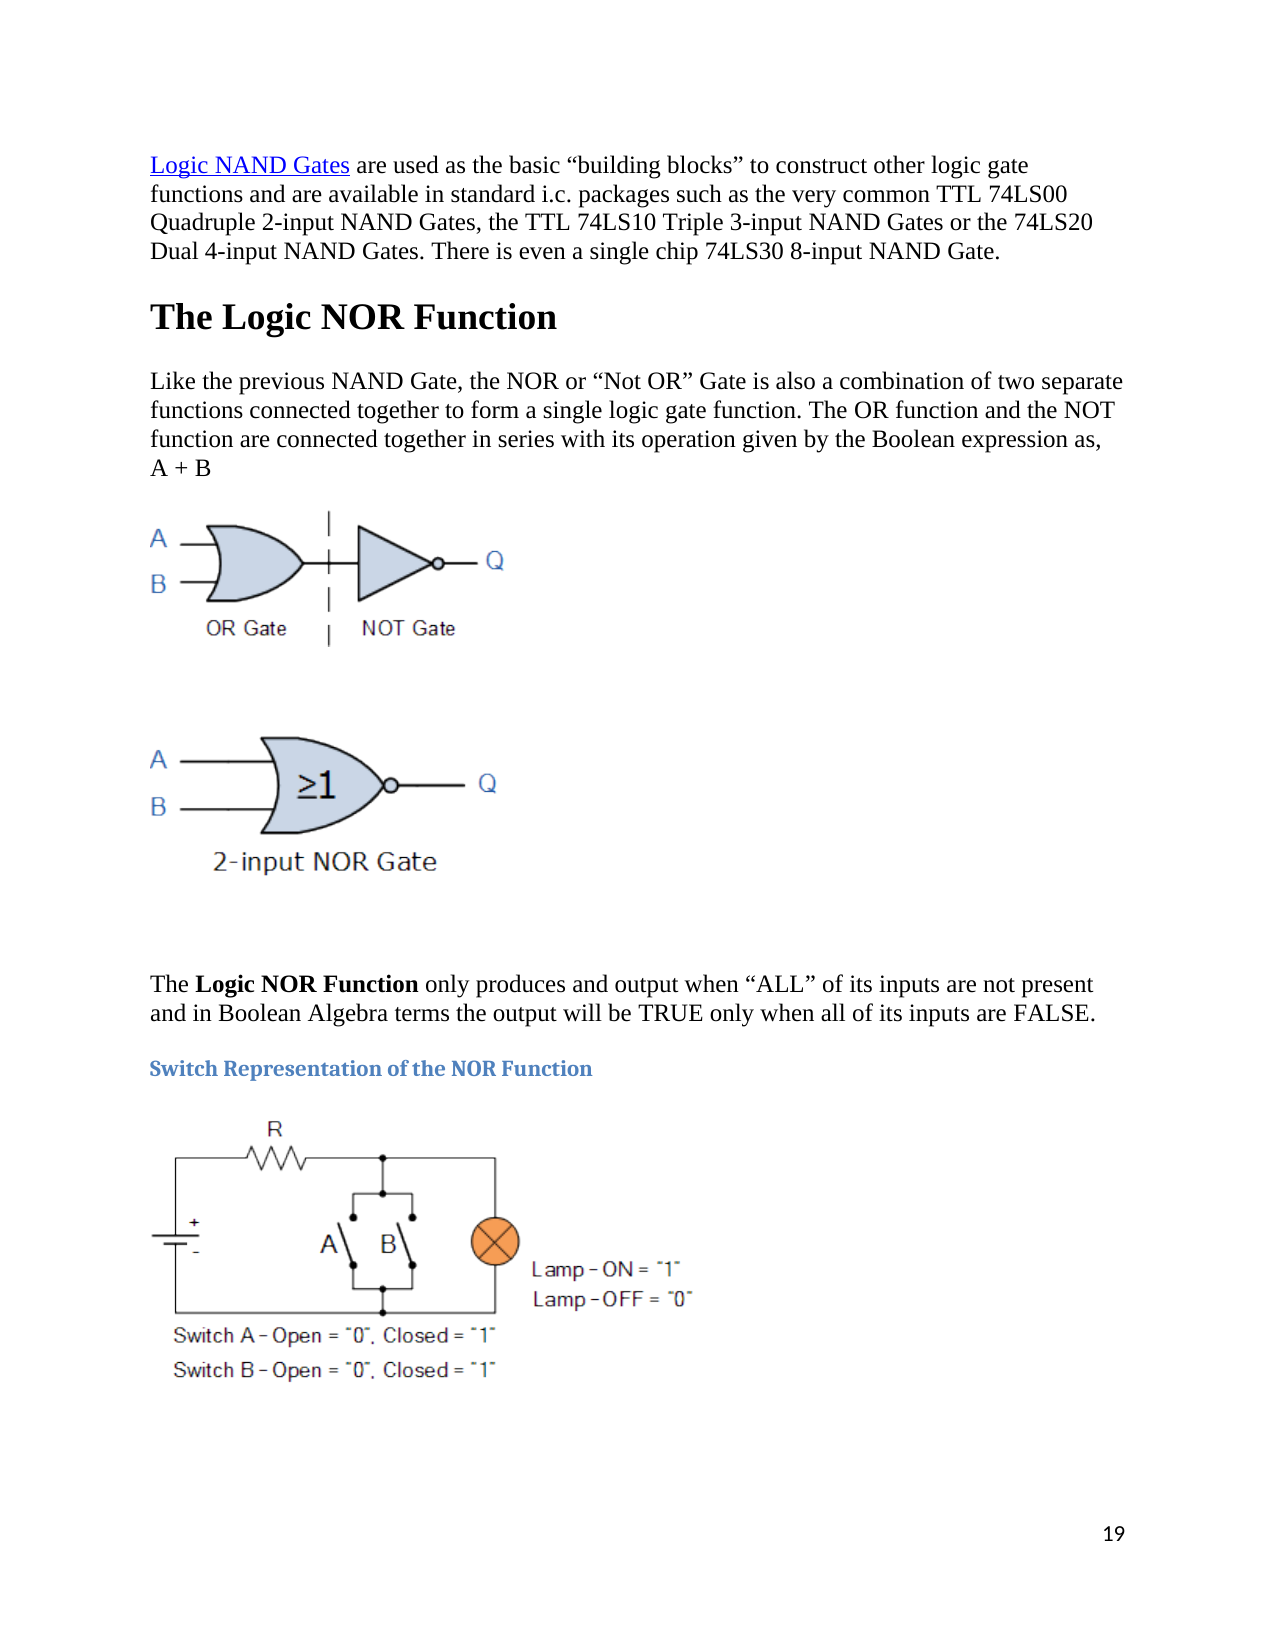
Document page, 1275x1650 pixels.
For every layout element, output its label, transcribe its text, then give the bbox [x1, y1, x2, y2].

table_cell 1 [154, 152, 274, 209]
text The NAND Function is sometimes known as the Sheffer Stroke Function and is denoted by a vertical bar or upwards arrow operator, for example, A NAND B = A|B or A↑B. [150, 565, 1125, 623]
subtitle The Logic NOR Function [150, 796, 1125, 839]
table_cell Boolean Expression (A AND B) [154, 209, 515, 268]
table_cell 0 [394, 153, 515, 209]
picture [150, 1238, 497, 1381]
picture [150, 1012, 506, 1149]
text Logic NAND Gates are used as the basic “building blocks” to construct other logic gate functions and are available in standard i.c. packages such as the very common TTL 74LS00 Quadruple 2-input NAND Gates, the TTL 74LS10 Triple 3-input NAND Gates or the 74LS20 Dual 4-input NAND Gates. There is even a single chip 74LS30 8-input NAND Gate. [150, 652, 1125, 767]
picture [150, 332, 567, 475]
text Like the previous NAND Gate, the NOR or “Not OR” Gate is also a combination of two separate functions connected together to form a single logic gate function. The OR function and the NOT function are connected together in series with its operation given by the Boolean expression as, A + B [150, 868, 1125, 983]
table_cell A . B [515, 209, 948, 268]
table_cell A is closed and B is closed, lamp OFF [515, 153, 948, 209]
table_cell 1 [274, 153, 394, 209]
